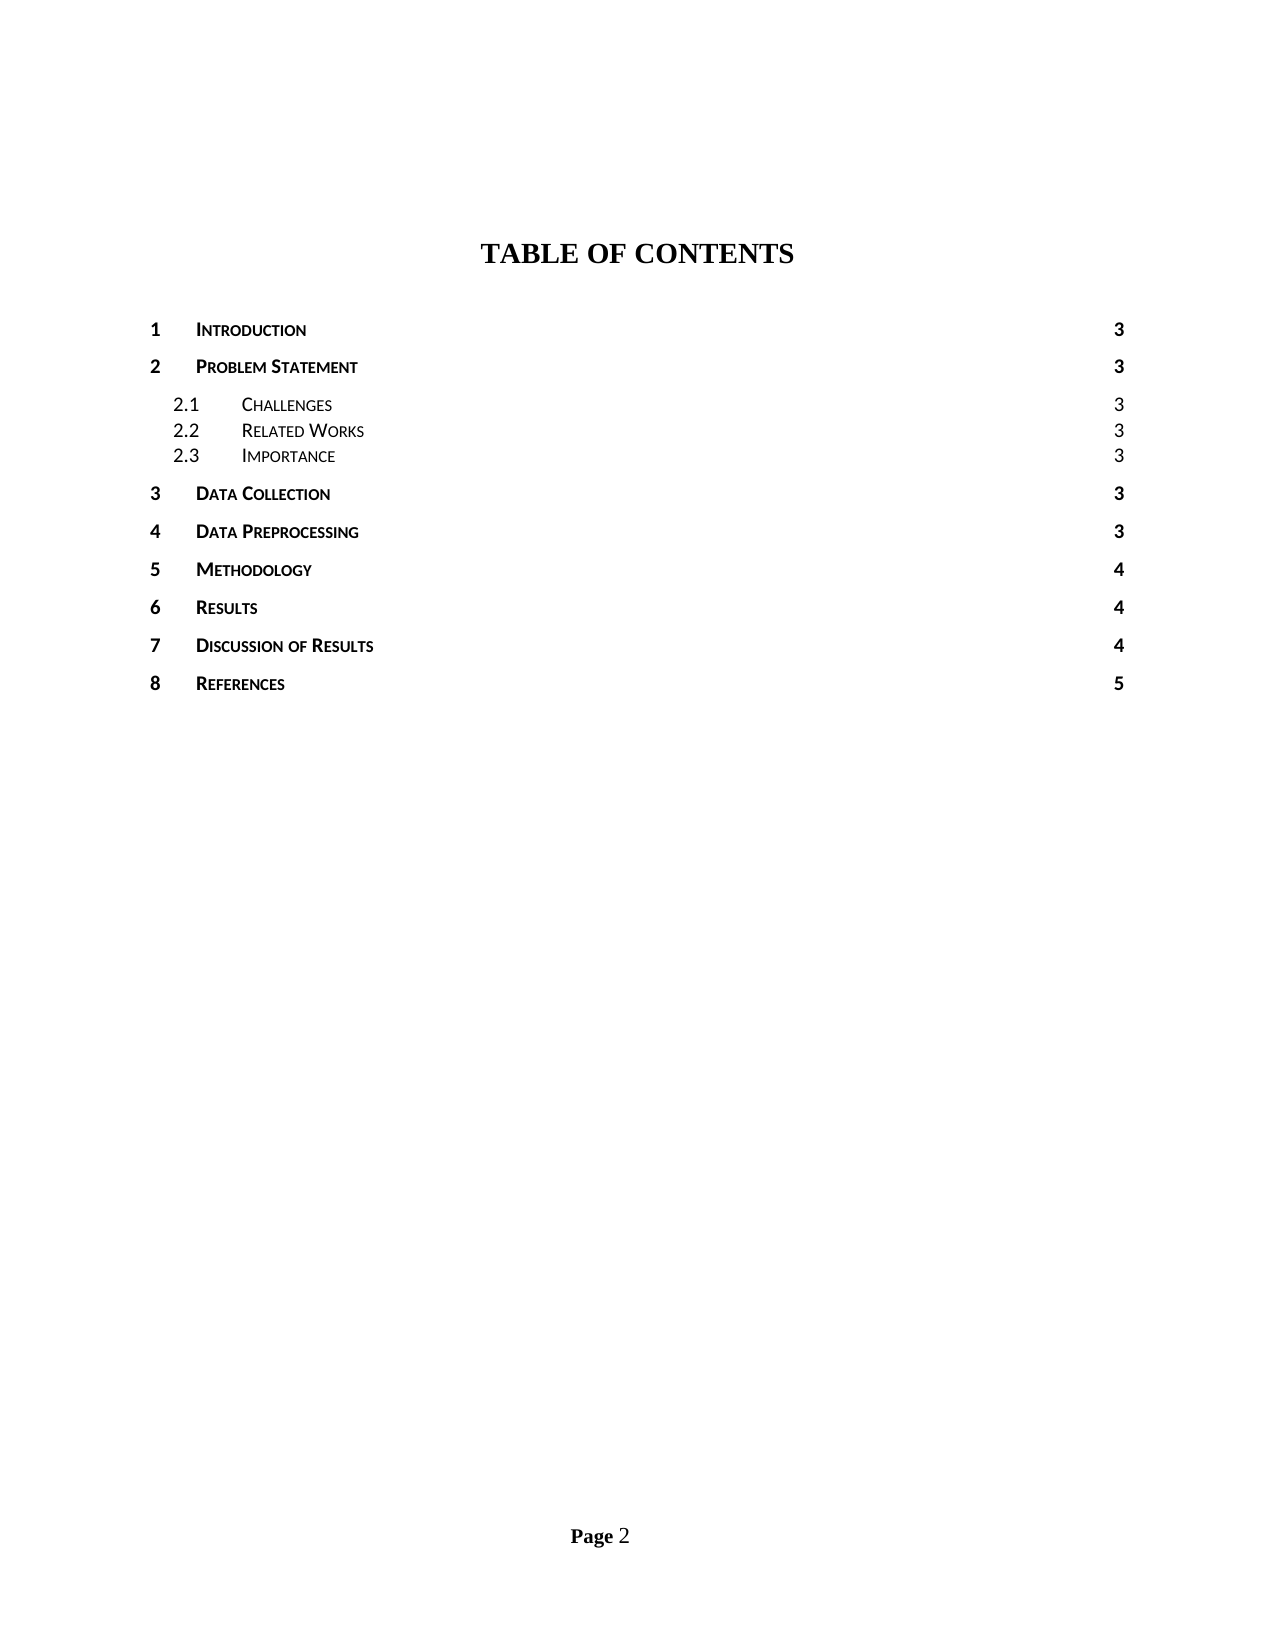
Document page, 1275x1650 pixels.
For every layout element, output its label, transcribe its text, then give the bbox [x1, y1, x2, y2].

text TABLE OF CONTENTS [150, 236, 1125, 270]
